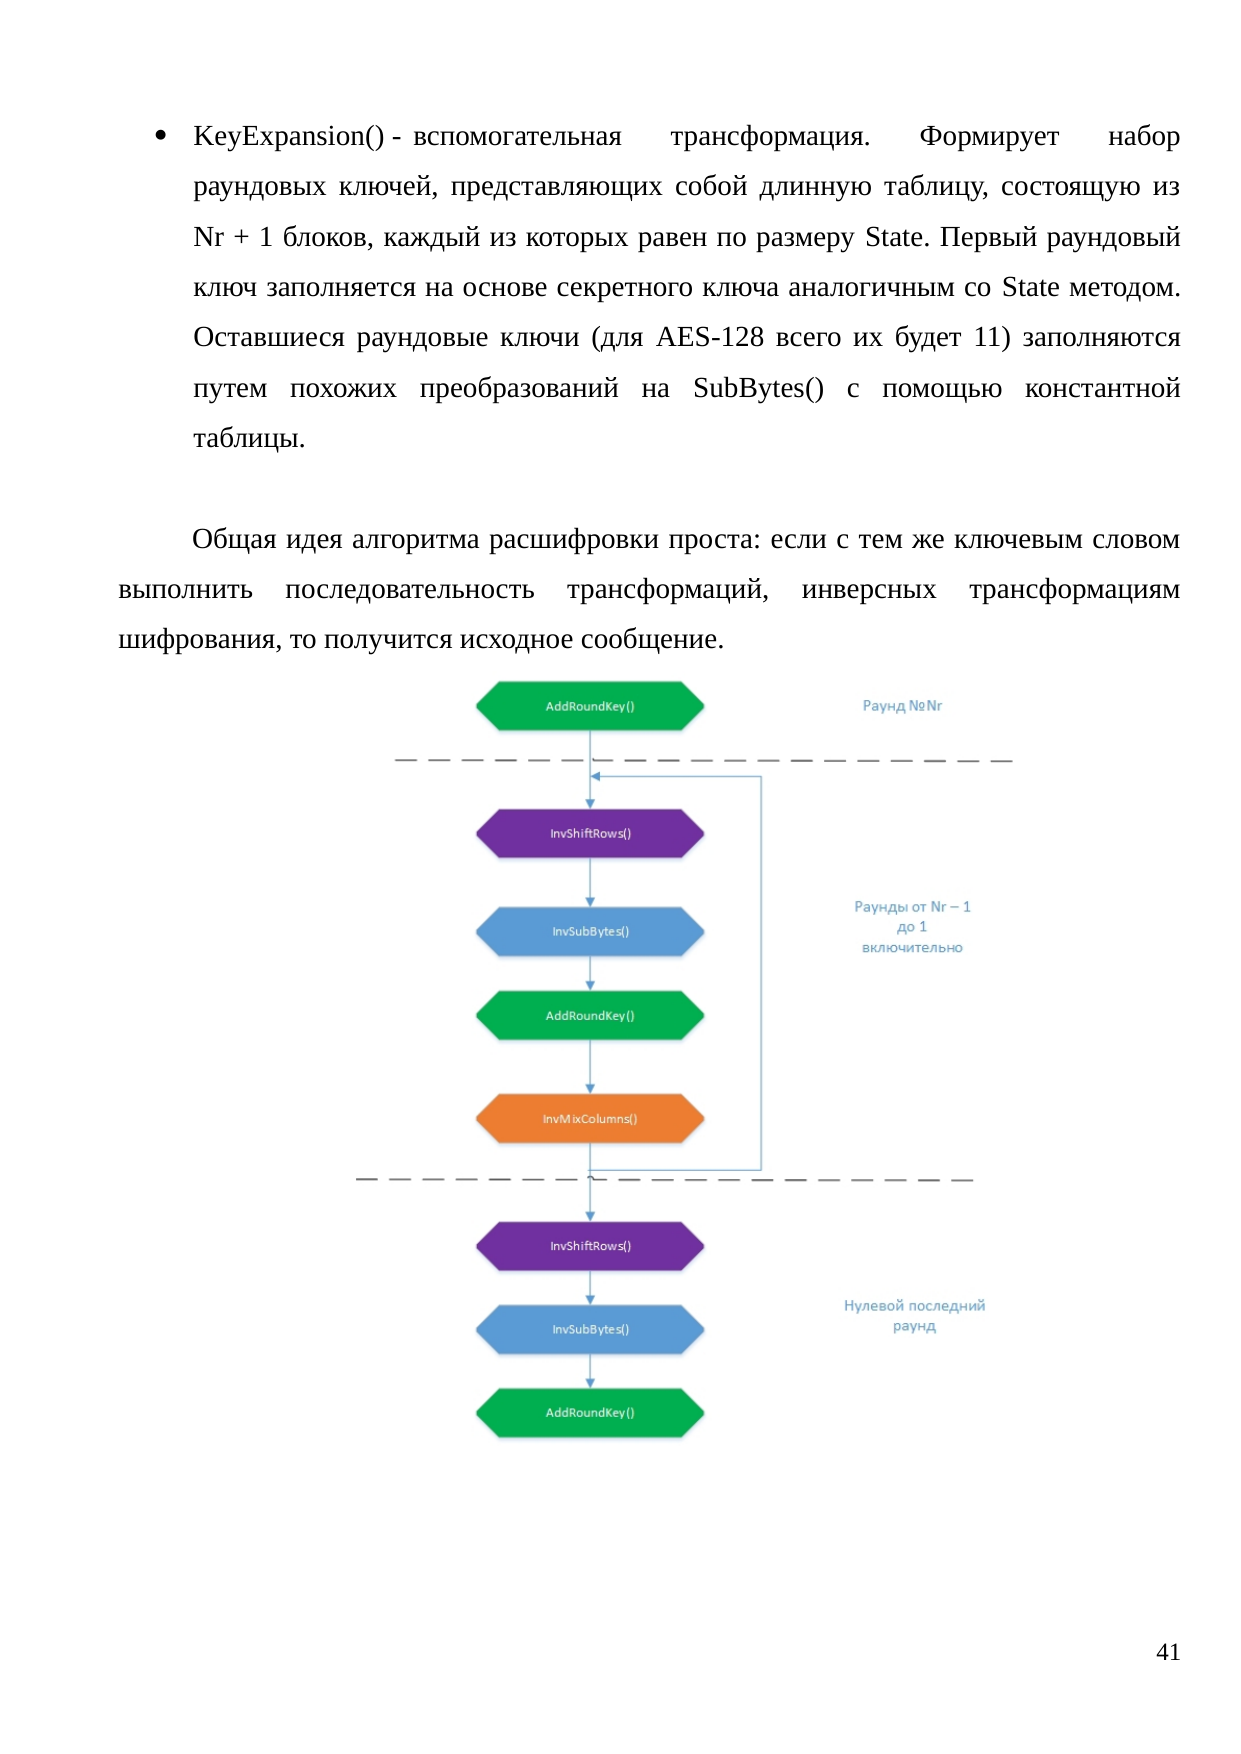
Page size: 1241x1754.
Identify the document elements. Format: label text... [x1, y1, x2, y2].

list KeyExpansion() - вспомогательная трансформация. Формирует набор раундовых ключей, представляющих собой длинную таблицу, состоящую из Nr + 1 блоков, каждый из которых равен по размеру State. Первый раундовый ключ заполняется на основе секретного ключа аналогичным со State методом. Оставшиеся раундовые ключи (для AES-128 всего их будет 11) заполняются путем похожих преобразований на SubBytes() с помощью константной таблицы. [156, 118, 1181, 454]
picture [355, 671, 1018, 1446]
